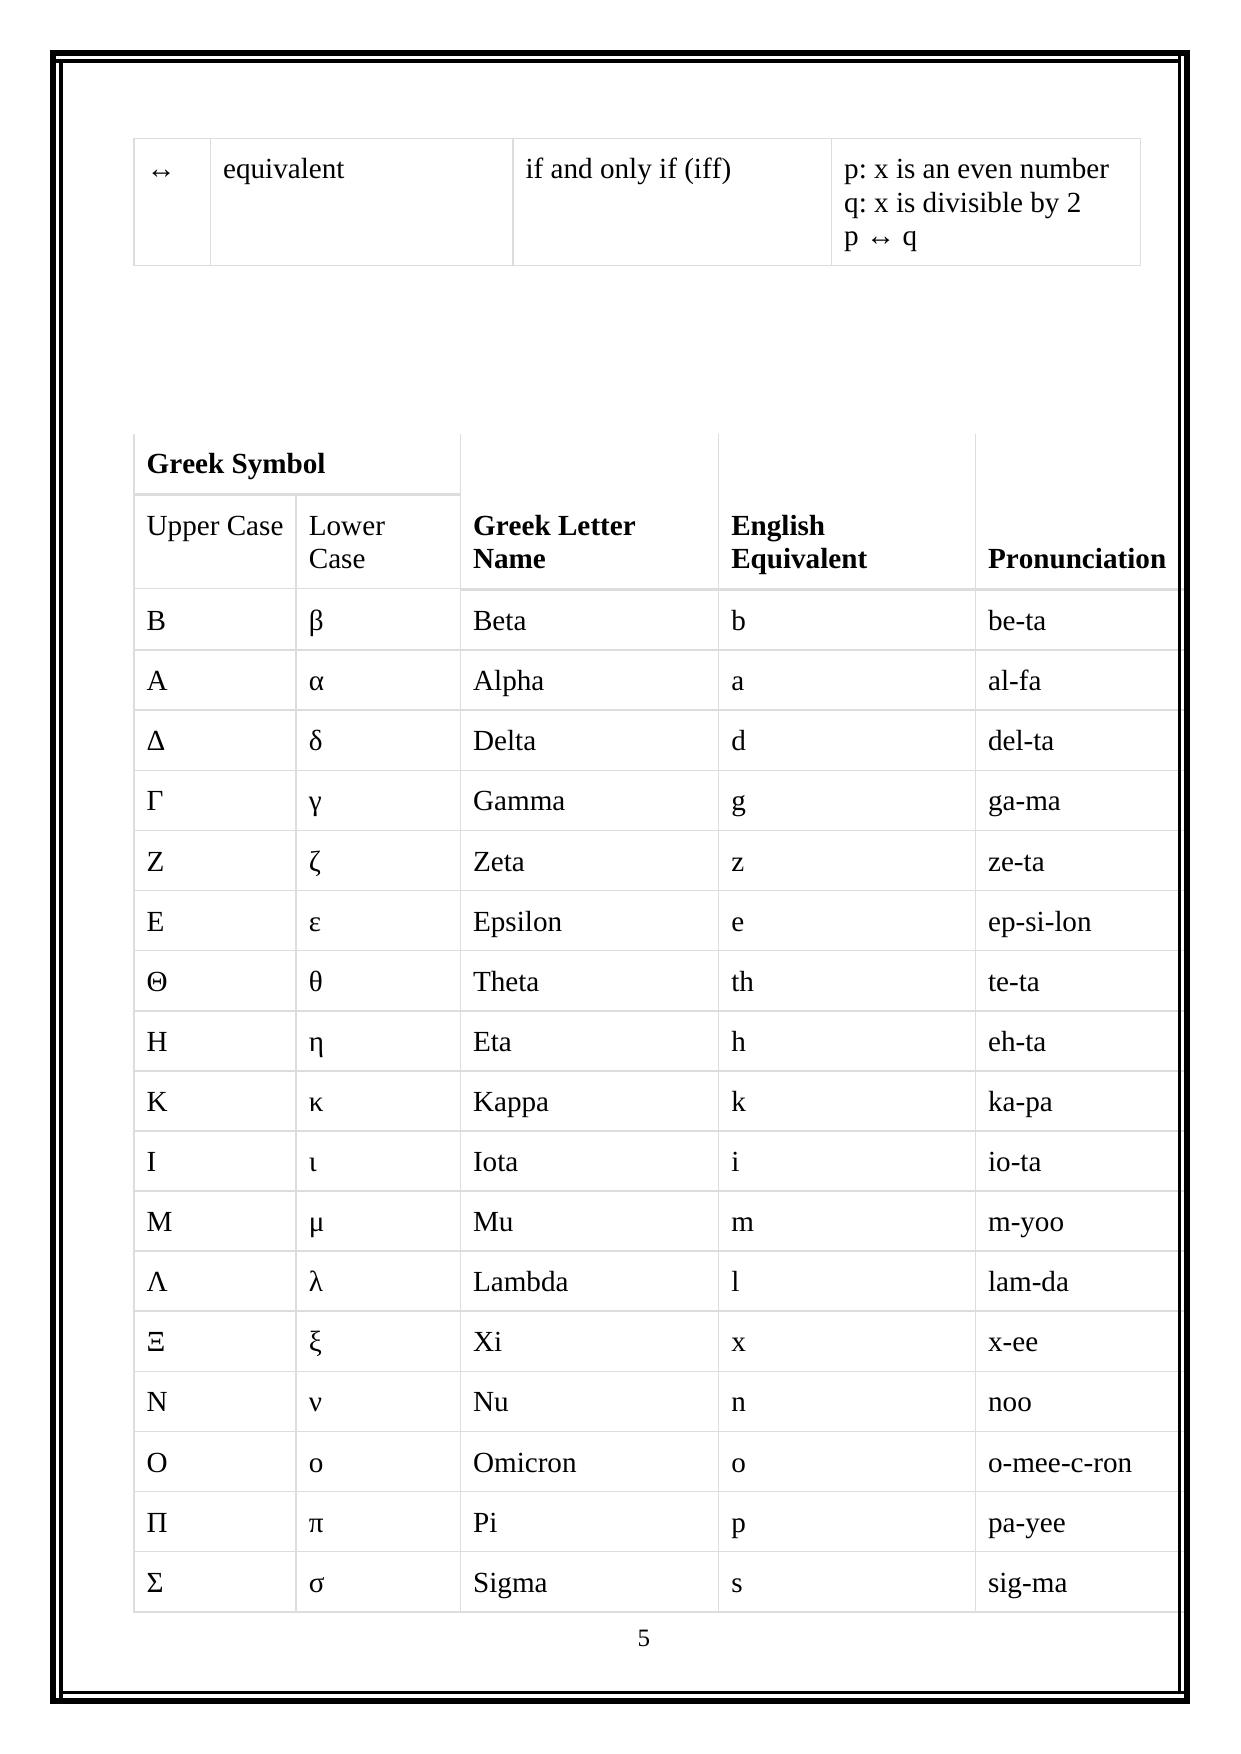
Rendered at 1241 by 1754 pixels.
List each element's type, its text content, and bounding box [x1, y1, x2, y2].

table_cell Omicron [461, 1432, 718, 1491]
table_cell β [297, 589, 460, 649]
table_cell Mu [461, 1192, 718, 1250]
table_cell ↔ [135, 139, 210, 264]
table_cell η [297, 1012, 460, 1070]
table_cell i [719, 1132, 975, 1190]
table_cell Epsilon [461, 891, 718, 950]
table_cell al-fa [976, 651, 1178, 709]
table_header Pronunciation [976, 434, 1178, 588]
table_cell ka-pa [976, 1072, 1178, 1130]
table_cell Δ [135, 711, 295, 769]
table_cell Lambda [461, 1252, 718, 1310]
table_cell noo [976, 1372, 1178, 1431]
table_cell Π [135, 1492, 295, 1551]
table_cell m-yoo [976, 1192, 1178, 1250]
table_cell θ [297, 951, 460, 1010]
table_cell Theta [461, 951, 718, 1010]
table_cell Beta [461, 591, 718, 649]
table_header Greek Symbol [135, 434, 460, 492]
table_cell if and only if (iff) [514, 139, 831, 264]
table_cell Kappa [461, 1072, 718, 1130]
table_cell be-ta [976, 591, 1178, 649]
table_cell ζ [297, 831, 460, 890]
table_cell ι [297, 1132, 460, 1190]
table_cell th [719, 951, 975, 1010]
table_cell ze-ta [976, 831, 1178, 890]
table_cell Ξ [135, 1312, 295, 1371]
table_header Greek Letter Name [461, 434, 718, 588]
table_cell ξ [297, 1312, 460, 1371]
table_cell Ο [135, 1432, 295, 1491]
table_cell Gamma [461, 771, 718, 829]
table_cell b [719, 591, 975, 649]
table_cell ν [297, 1372, 460, 1431]
table_cell a [719, 651, 975, 709]
table_cell Eta [461, 1012, 718, 1070]
table_cell g [719, 771, 975, 829]
table_cell Μ [135, 1192, 295, 1250]
table_cell ep-si-lon [976, 891, 1178, 950]
table_cell Κ [135, 1072, 295, 1130]
table_cell Pi [461, 1492, 718, 1551]
table_cell o-mee-c-ron [976, 1432, 1178, 1491]
table_cell Xi [461, 1312, 718, 1371]
table_cell p [719, 1492, 975, 1551]
table_cell Lower Case [297, 496, 460, 588]
table_cell io-ta [976, 1132, 1178, 1190]
table_cell α [297, 651, 460, 709]
table_cell γ [297, 771, 460, 829]
table_cell eh-ta [976, 1012, 1178, 1070]
table_cell Alpha [461, 651, 718, 709]
table_cell σ [297, 1552, 460, 1611]
table_cell h [719, 1012, 975, 1070]
table_cell equivalent [211, 139, 512, 264]
table_cell Upper Case [135, 496, 295, 588]
table_cell Ι [135, 1132, 295, 1190]
table_cell Η [135, 1012, 295, 1070]
table_cell te-ta [976, 951, 1178, 1010]
table_cell ε [297, 891, 460, 950]
table_cell Α [135, 651, 295, 709]
table_cell z [719, 831, 975, 890]
table_cell sig-ma [976, 1552, 1178, 1611]
table_cell Sigma [461, 1552, 718, 1611]
table_cell del-ta [976, 711, 1178, 769]
table_cell k [719, 1072, 975, 1130]
table_cell δ [297, 711, 460, 769]
table_cell n [719, 1372, 975, 1431]
table_cell d [719, 711, 975, 769]
table_cell Ζ [135, 831, 295, 890]
table_cell κ [297, 1072, 460, 1130]
table_header English Equivalent [719, 434, 975, 588]
table_cell Γ [135, 771, 295, 829]
table_cell Ε [135, 891, 295, 950]
table_cell λ [297, 1252, 460, 1310]
table_cell lam-da [976, 1252, 1178, 1310]
table_cell l [719, 1252, 975, 1310]
table_cell s [719, 1552, 975, 1611]
table_cell Ν [135, 1372, 295, 1431]
table_cell Nu [461, 1372, 718, 1431]
table_cell m [719, 1192, 975, 1250]
table_cell e [719, 891, 975, 950]
table_cell Σ [135, 1552, 295, 1611]
table_cell Delta [461, 711, 718, 769]
table_cell μ [297, 1192, 460, 1250]
table_cell p: x is an even number q: x is divisible by 2 p ↔ q [832, 139, 1140, 264]
table_cell ga-ma [976, 771, 1178, 829]
table_cell ο [297, 1432, 460, 1491]
table_cell Iota [461, 1132, 718, 1190]
table_cell Θ [135, 951, 295, 1010]
table_cell Λ [135, 1252, 295, 1310]
table_cell o [719, 1432, 975, 1491]
table_cell x-ee [976, 1312, 1178, 1371]
table_cell pa-yee [976, 1492, 1178, 1551]
table_cell Β [135, 589, 295, 649]
table_cell Zeta [461, 831, 718, 890]
table_cell x [719, 1312, 975, 1371]
table_cell π [297, 1492, 460, 1551]
